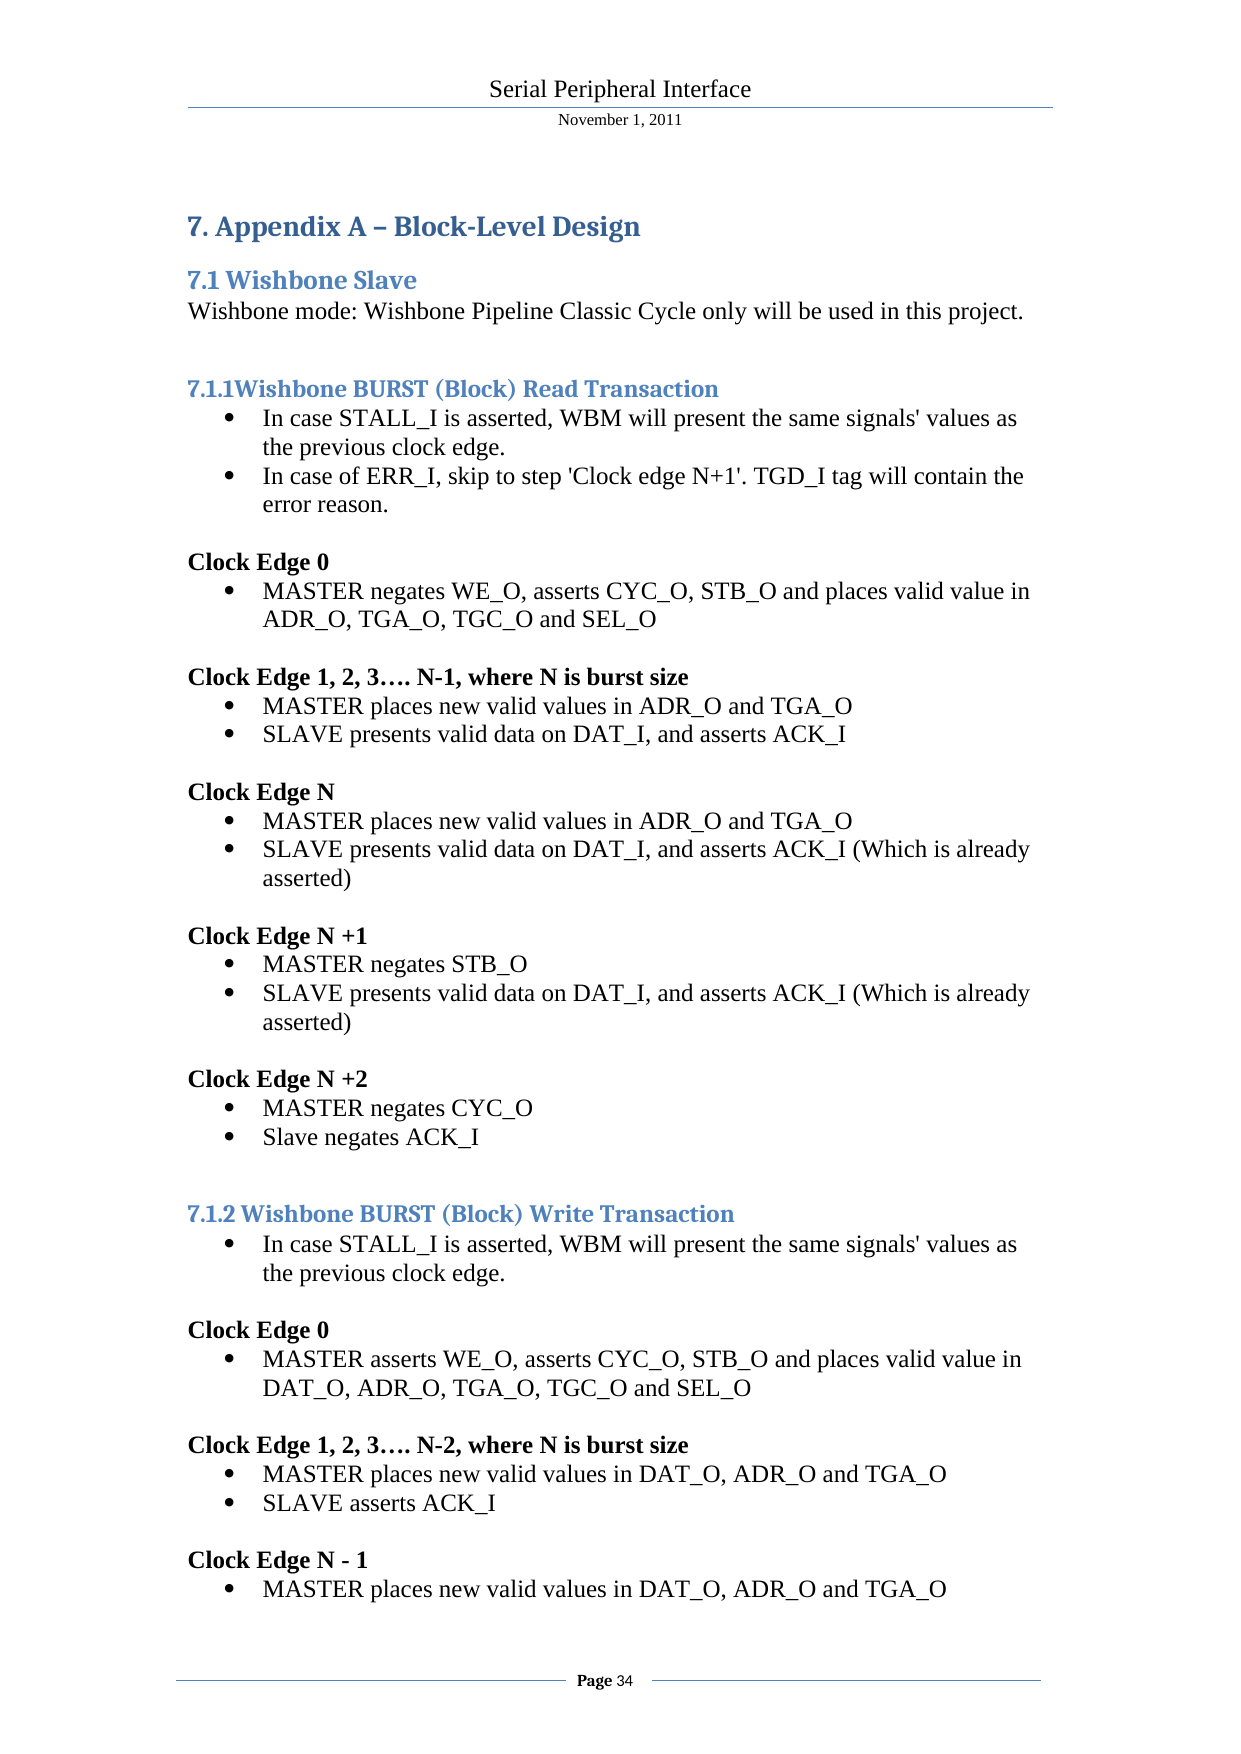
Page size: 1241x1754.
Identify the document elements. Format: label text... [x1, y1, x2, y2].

text Wishbone mode: Wishbone Pipeline Classic Cycle only will be used in this project. [187, 296, 1053, 325]
list MASTER places new valid values in ADR_O and TGA_O [225, 691, 1053, 719]
list SLAVE presents valid data on DAT_I, and asserts ACK_I (Which is already asserted) [225, 834, 1053, 892]
list MASTER places new valid values in ADR_O and TGA_O [225, 806, 1053, 834]
list In case STALL_I is asserted, WBM will present the same signals' values as the previous clock edge. [225, 403, 1053, 461]
text Clock Edge N +1 [187, 921, 1053, 949]
list MASTER negates WE_O, asserts CYC_O, STB_O and places valid value in ADR_O, TGA_O, TGC_O and SEL_O [225, 576, 1053, 633]
list SLAVE presents valid data on DAT_I, and asserts ACK_I (Which is already asserted) [225, 978, 1053, 1036]
list SLAVE asserts ACK_I [225, 1488, 1053, 1517]
subtitle 7.1 Wishbone Slave [187, 265, 1053, 296]
list Slave negates ACK_I [225, 1122, 1053, 1151]
list In case STALL_I is asserted, WBM will present the same signals' values as the previous clock edge. [225, 1229, 1053, 1287]
text Clock Edge 1, 2, 3…. N-1, where N is burst size [187, 662, 1053, 691]
text Clock Edge 0 [187, 547, 1053, 576]
list SLAVE presents valid data on DAT_I, and asserts ACK_I [225, 719, 1053, 748]
list In case of ERR_I, skip to step 'Clock edge N+1'. TGD_I tag will contain the error reason. [225, 461, 1053, 518]
subtitle 7.1.2 Wishbone BURST (Block) Write Transaction [187, 1200, 1053, 1229]
text Clock Edge N +2 [187, 1064, 1053, 1093]
list MASTER negates STB_O [225, 949, 1053, 978]
text Clock Edge N [187, 777, 1053, 806]
list MASTER places new valid values in DAT_O, ADR_O and TGA_O [225, 1574, 1053, 1603]
list MASTER negates CYC_O [225, 1093, 1053, 1122]
subtitle 7. Appendix A – Block-Level Design [187, 211, 1053, 244]
text Clock Edge 0 [187, 1315, 1053, 1344]
list MASTER asserts WE_O, asserts CYC_O, STB_O and places valid value in DAT_O, ADR_O, TGA_O, TGC_O and SEL_O [225, 1344, 1053, 1402]
list MASTER places new valid values in DAT_O, ADR_O and TGA_O [225, 1459, 1053, 1488]
text Clock Edge N - 1 [187, 1545, 1053, 1574]
text Clock Edge 1, 2, 3…. N-2, where N is burst size [187, 1430, 1053, 1459]
subtitle 7.1.1Wishbone BURST (Block) Read Transaction [187, 374, 1053, 403]
